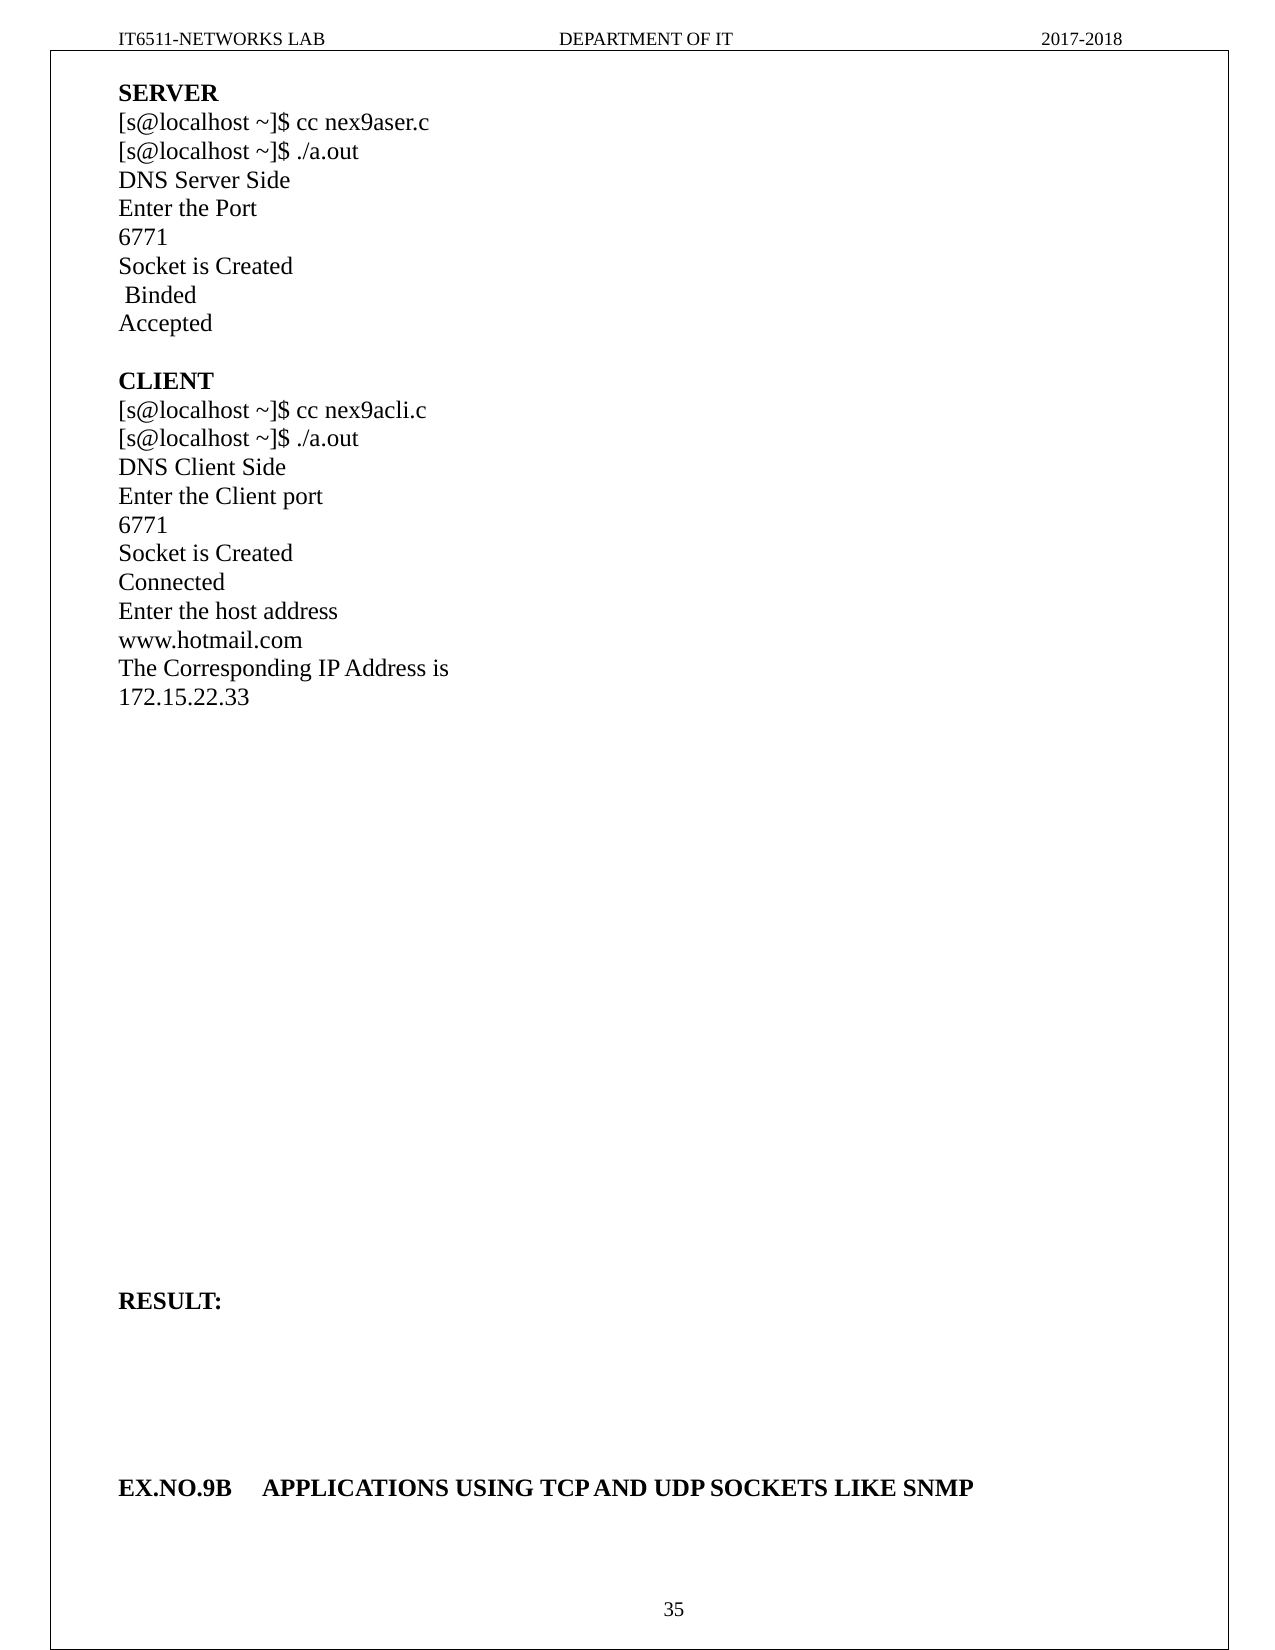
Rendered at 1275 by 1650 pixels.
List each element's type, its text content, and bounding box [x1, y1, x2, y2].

text SERVER [118, 78, 1228, 107]
text Socket is Created [118, 251, 1228, 280]
text The Corresponding IP Address is [118, 653, 1228, 682]
text Enter the Port [118, 193, 1228, 222]
text 6771 [118, 510, 1228, 538]
text [s@localhost ~]$ cc nex9aser.c [118, 107, 1228, 136]
text [s@localhost ~]$ cc nex9acli.c [118, 395, 1228, 423]
text DNS Client Side [118, 452, 1228, 481]
text 172.15.22.33 [118, 682, 1228, 711]
text EX.NO.9B APPLICATIONS USING TCP AND UDP SOCKETS LIKE SNMP [118, 1473, 1206, 1502]
text CLIENT [118, 366, 1228, 395]
text [s@localhost ~]$ ./a.out [118, 136, 1228, 165]
text 6771 [118, 222, 1228, 251]
text Connected [118, 567, 1228, 596]
text [s@localhost ~]$ ./a.out [118, 423, 1228, 452]
text Enter the host address [118, 596, 1228, 625]
text www.hotmail.com [118, 625, 1228, 653]
text Enter the Client port [118, 481, 1228, 510]
text Socket is Created [118, 538, 1228, 567]
text DNS Server Side [118, 165, 1228, 193]
text Binded [118, 280, 1228, 308]
text Accepted [118, 308, 1228, 337]
text RESULT: [118, 1286, 1228, 1315]
